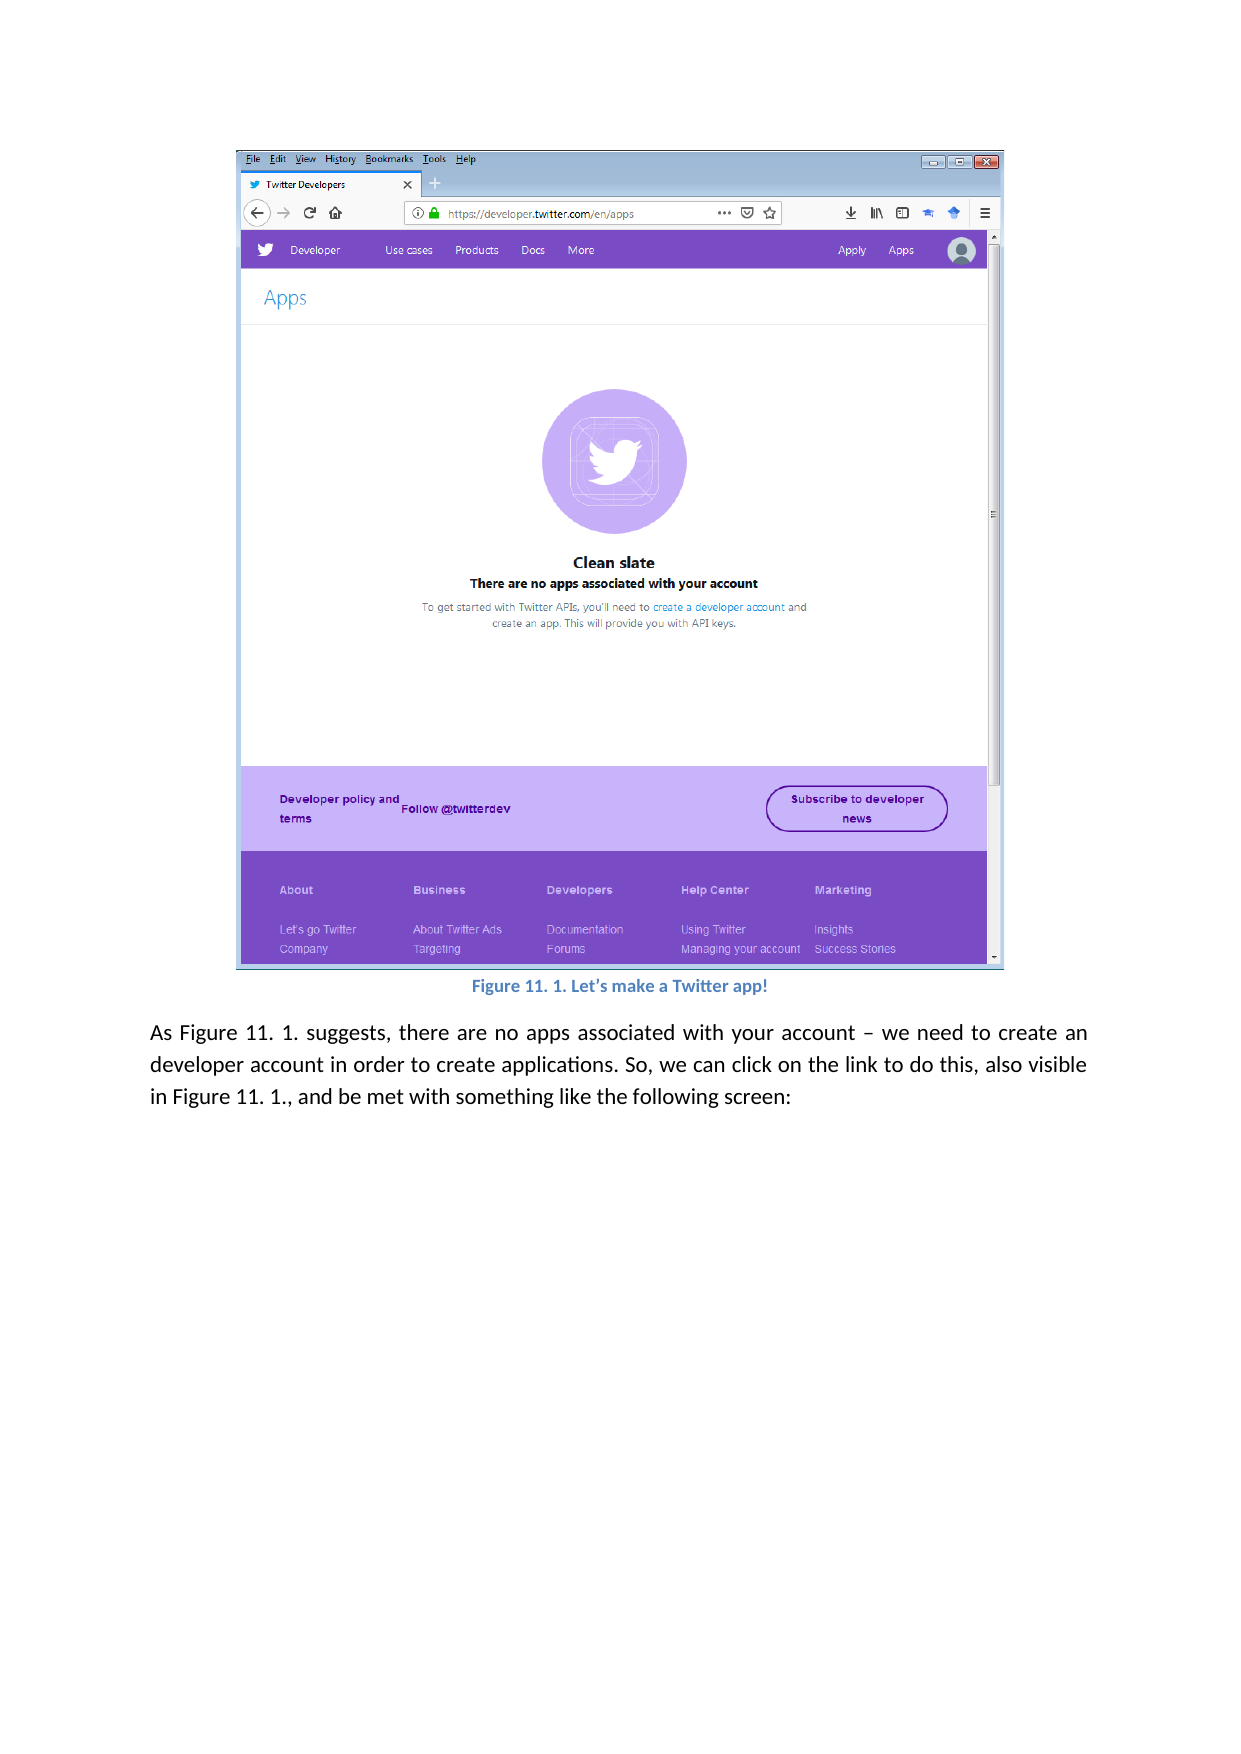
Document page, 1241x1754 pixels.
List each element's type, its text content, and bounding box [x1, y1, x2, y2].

text Figure 11. 1. Let’s make a Twitter app! [150, 974, 1090, 997]
picture [236, 150, 1005, 970]
text As Figure 11. 1. suggests, there are no apps associated with your account – we need to create an developer account in order to create applications. So, we can click on the link to do this, also visible in Figure 11. 1., and be met with something like the following screen: [150, 1018, 1090, 1110]
